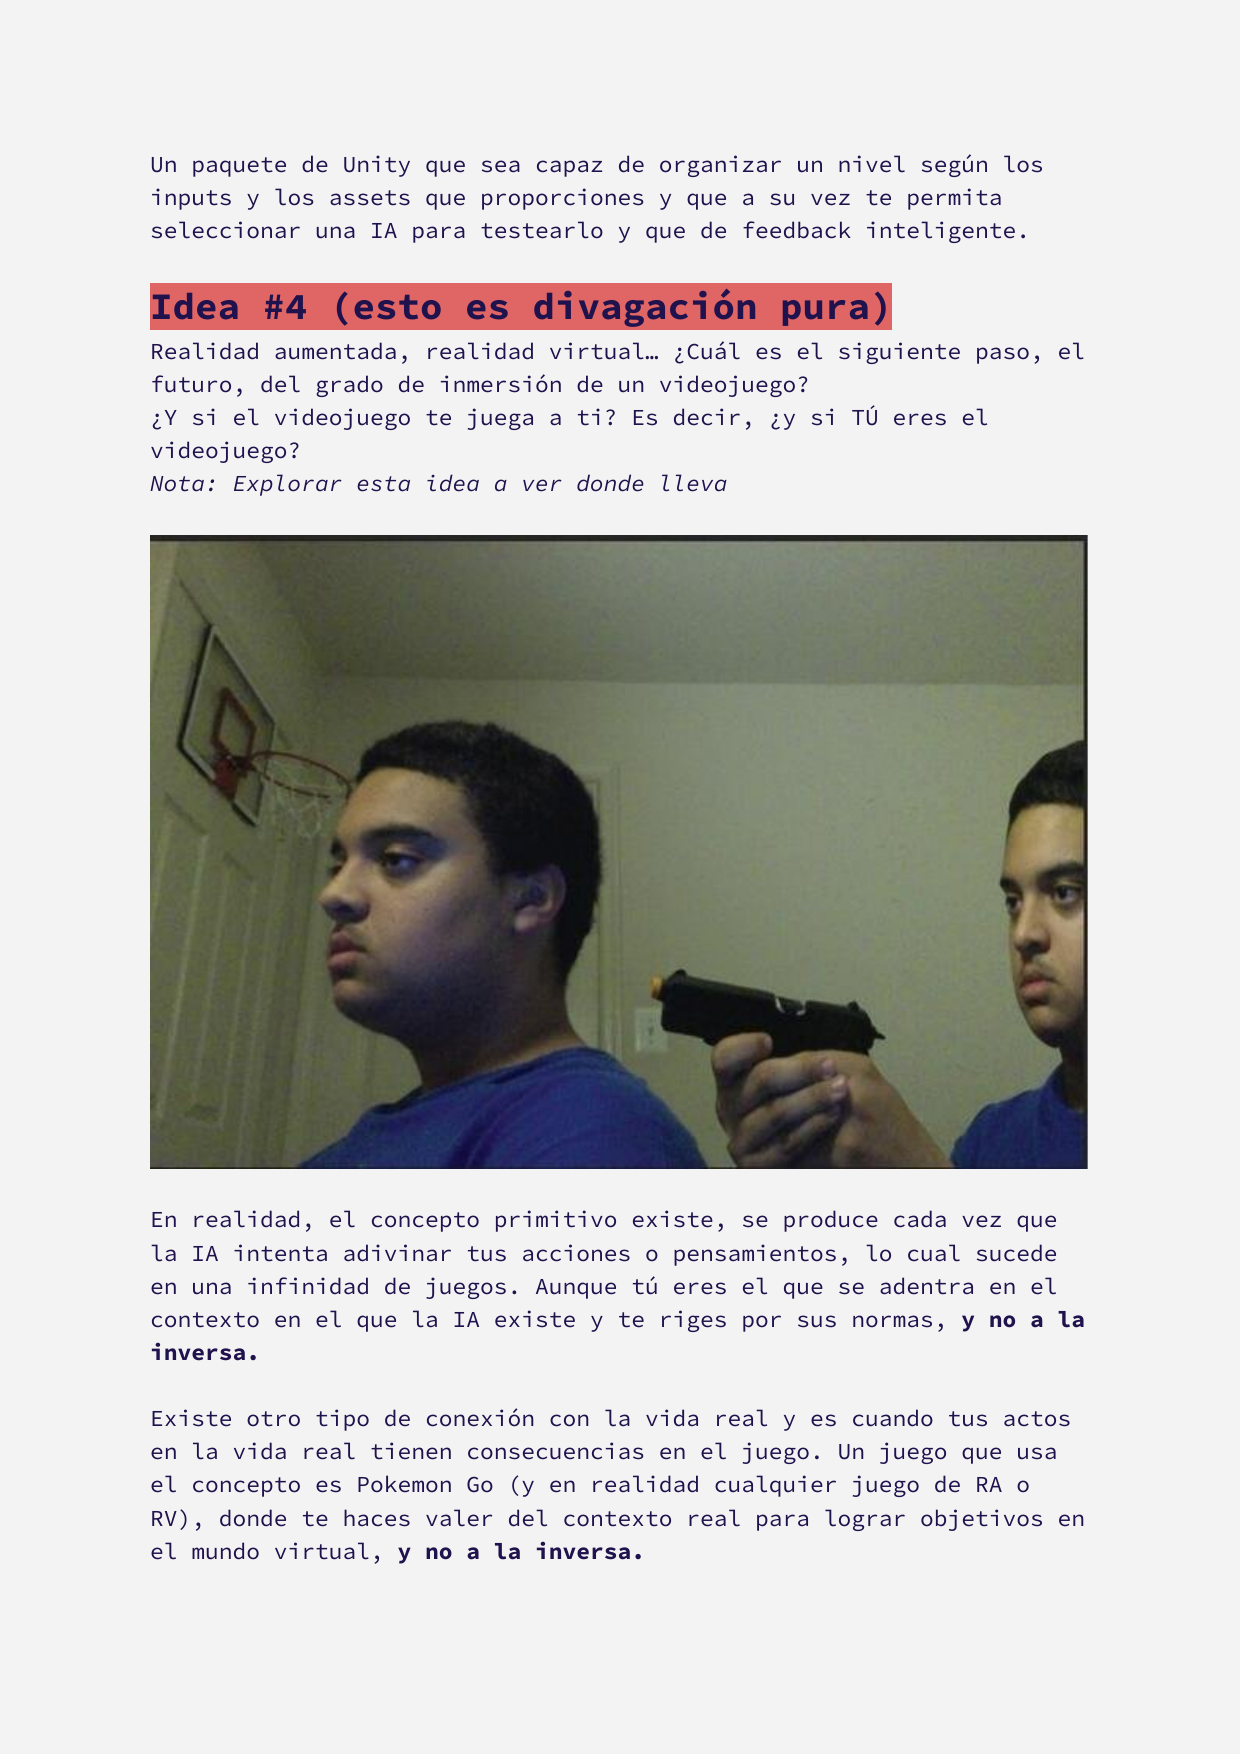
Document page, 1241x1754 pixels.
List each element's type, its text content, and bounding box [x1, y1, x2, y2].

text Realidad aumentada, realidad virtual… ¿Cuál es el siguiente paso, el futuro, del grado de inmersión de un videojuego? [150, 337, 1090, 399]
text En realidad, el concepto primitivo existe, se produce cada vez que la IA intenta adivinar tus acciones o pensamientos, lo cual sucede en una infinidad de juegos. Aunque tú eres el que se adentra en el contexto en el que la IA existe y te riges por sus normas, y no a la inversa. [150, 1205, 1090, 1367]
text Nota: Explorar esta idea a ver donde lleva [150, 469, 1090, 498]
text Idea #4 (esto es divagación pura) [150, 282, 1090, 330]
text Un paquete de Unity que sea capaz de organizar un nivel según los inputs y los assets que proporciones y que a su vez te permita seleccionar una IA para testearlo y que de feedback inteligente. [150, 150, 1090, 245]
picture [150, 535, 1088, 1169]
text Existe otro tipo de conexión con la vida real y es cuando tus actos en la vida real tienen consecuencias en el juego. Un juego que usa el concepto es Pokemon Go (y en realidad cualquier juego de RA o RV), donde te haces valer del contexto real para lograr objetivos en el mundo virtual, y no a la inversa. [150, 1404, 1090, 1565]
text ¿Y si el videojuego te juega a ti? Es decir, ¿y si TÚ eres el videojuego? [150, 403, 1090, 465]
